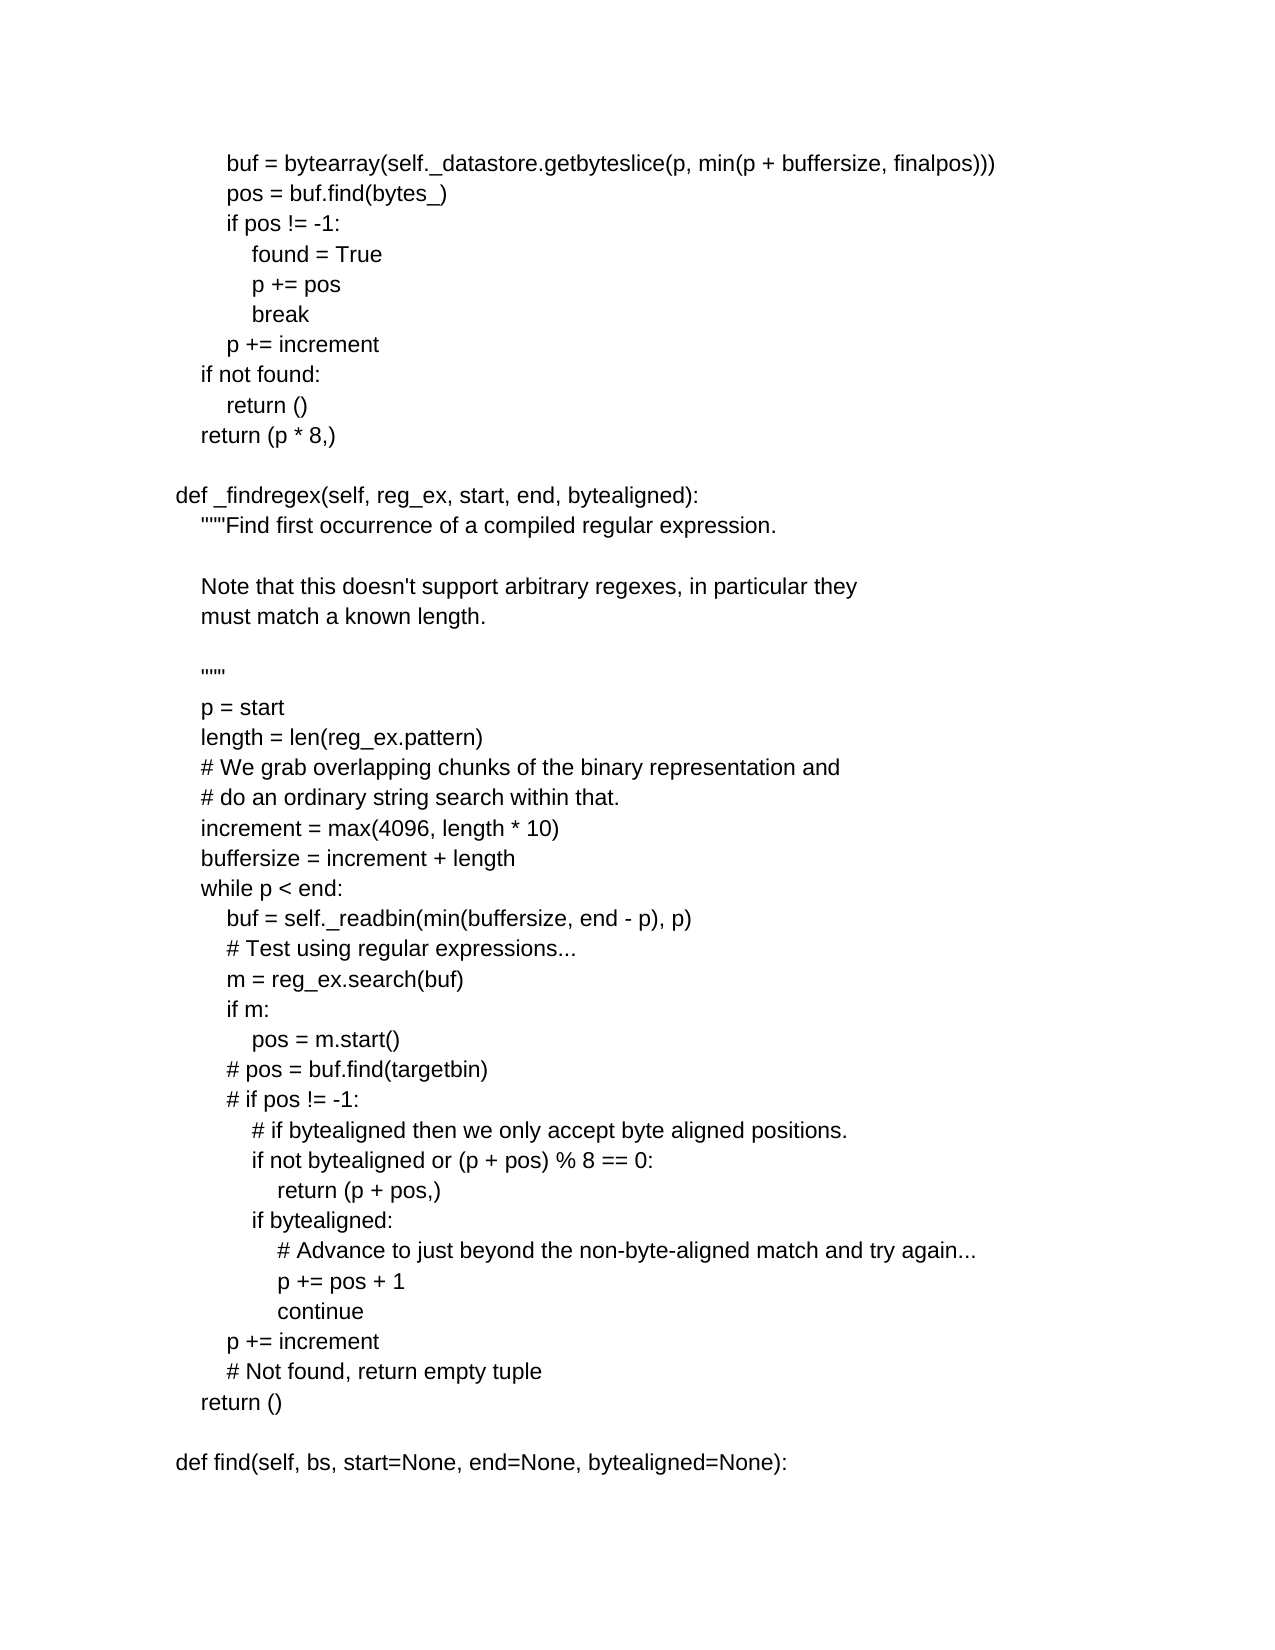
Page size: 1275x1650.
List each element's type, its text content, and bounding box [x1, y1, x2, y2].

text return () [150, 392, 1125, 418]
text while p < end: [150, 875, 1125, 901]
text return (p + pos,) [150, 1177, 1125, 1203]
text return (p * 8,) [150, 422, 1125, 448]
text pos = buf.find(bytes_) [150, 180, 1125, 207]
text found = True [150, 241, 1125, 267]
text must match a known length. [150, 603, 1125, 629]
text p += increment [150, 1328, 1125, 1354]
text if not bytealigned or (p + pos) % 8 == 0: [150, 1147, 1125, 1173]
text increment = max(4096, length * 10) [150, 814, 1125, 841]
text if not found: [150, 361, 1125, 388]
text p += increment [150, 331, 1125, 358]
text length = len(reg_ex.pattern) [150, 724, 1125, 750]
text # do an ordinary string search within that. [150, 784, 1125, 811]
text # We grab overlapping chunks of the binary representation and [150, 754, 1125, 781]
text buf = bytearray(self._datastore.getbyteslice(p, min(p + buffersize, finalpos))) [150, 150, 1125, 176]
text m = reg_ex.search(buf) [150, 966, 1125, 992]
text p += pos + 1 [150, 1268, 1125, 1294]
text buf = self._readbin(min(buffersize, end - p), p) [150, 905, 1125, 932]
text if m: [150, 996, 1125, 1022]
text def find(self, bs, start=None, end=None, bytealigned=None): [150, 1449, 1125, 1475]
text # if pos != -1: [150, 1086, 1125, 1113]
text """ [150, 663, 1125, 690]
text if pos != -1: [150, 210, 1125, 237]
text break [150, 301, 1125, 327]
text """Find first occurrence of a compiled regular expression. [150, 512, 1125, 539]
text # pos = buf.find(targetbin) [150, 1056, 1125, 1083]
text # if bytealigned then we only accept byte aligned positions. [150, 1117, 1125, 1143]
text p = start [150, 694, 1125, 720]
text continue [150, 1298, 1125, 1324]
text return () [150, 1388, 1125, 1415]
text buffersize = increment + length [150, 845, 1125, 871]
text # Advance to just beyond the non-byte-aligned match and try again... [150, 1237, 1125, 1264]
text p += pos [150, 271, 1125, 297]
text if bytealigned: [150, 1207, 1125, 1234]
text pos = m.start() [150, 1026, 1125, 1052]
text def _findregex(self, reg_ex, start, end, bytealigned): [150, 482, 1125, 509]
text # Test using regular expressions... [150, 935, 1125, 962]
text # Not found, return empty tuple [150, 1358, 1125, 1385]
text Note that this doesn't support arbitrary regexes, in particular they [150, 573, 1125, 599]
